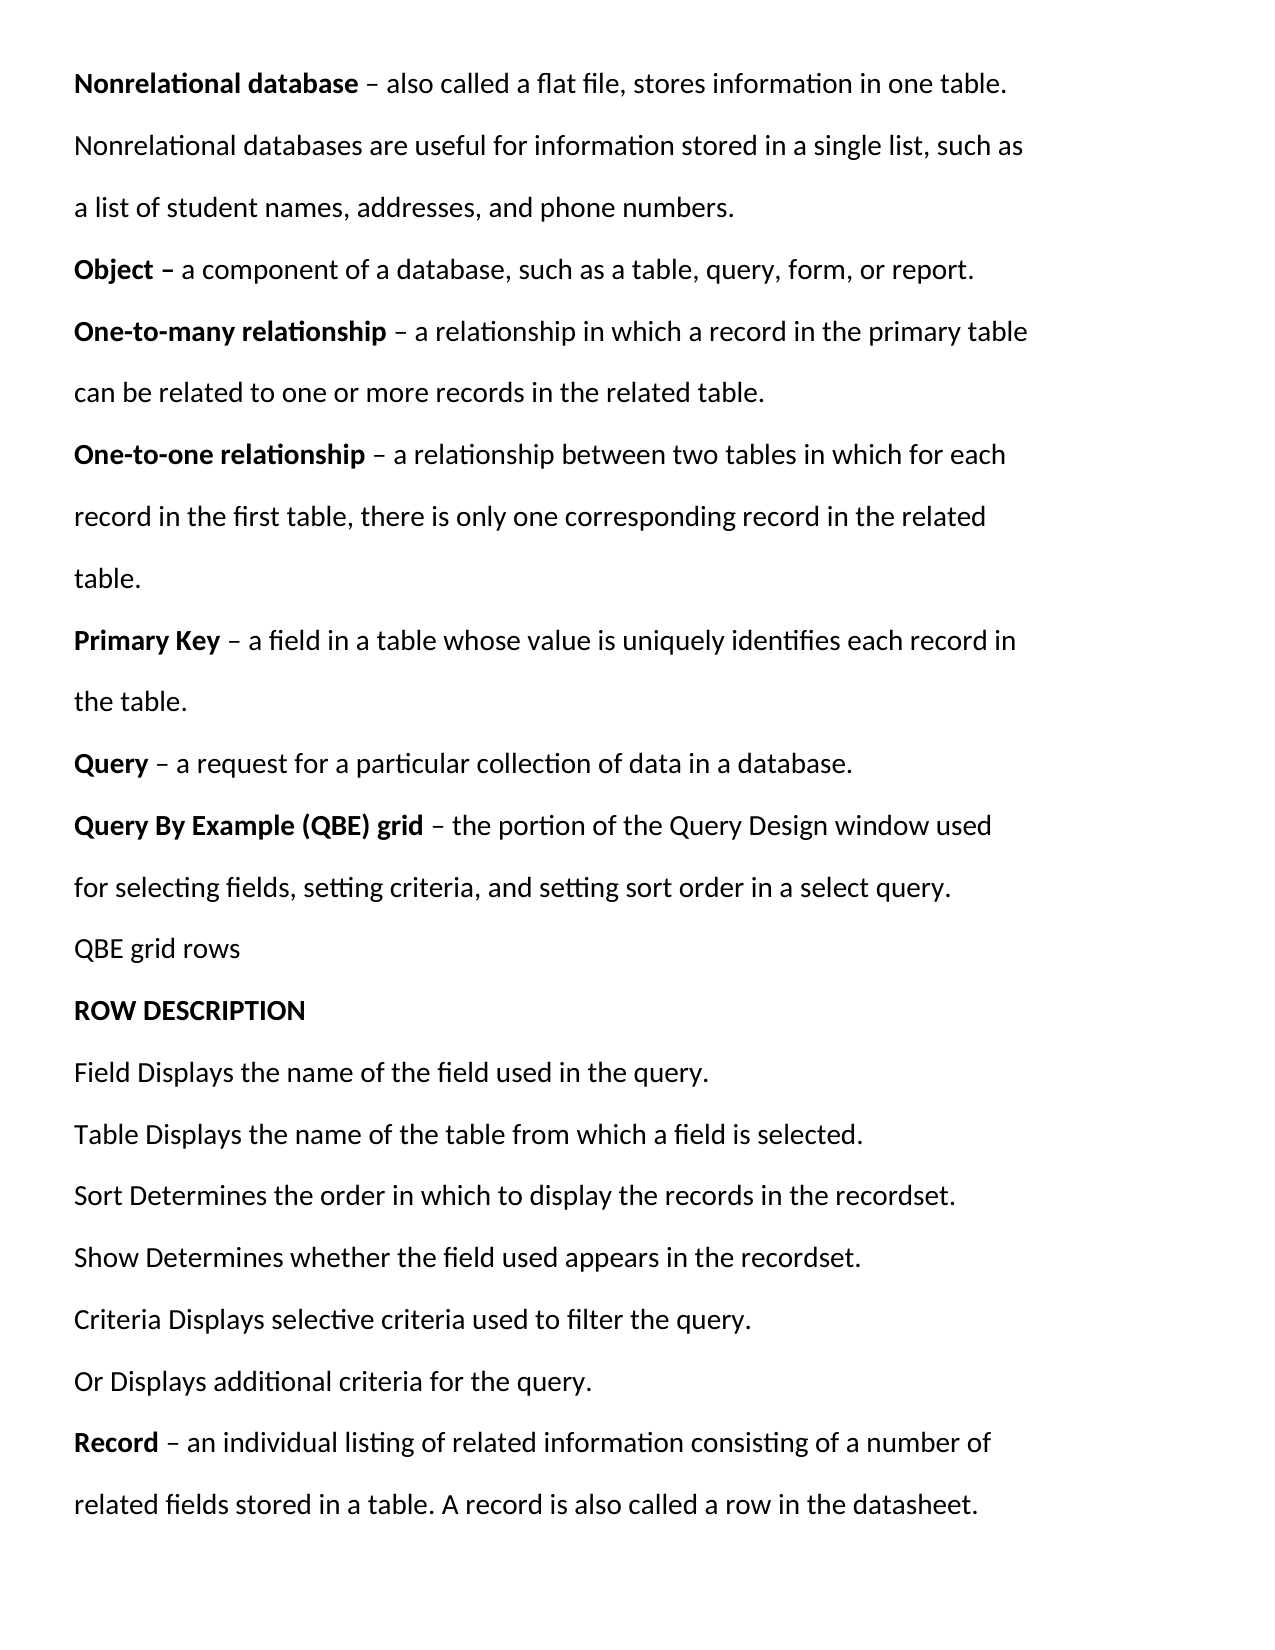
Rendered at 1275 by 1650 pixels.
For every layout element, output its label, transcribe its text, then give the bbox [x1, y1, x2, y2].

text Query – a request for a particular collection of data in a database. [74, 745, 1240, 781]
text Object – a component of a database, such as a table, query, form, or report. [74, 251, 1240, 287]
text a list of student names, addresses, and phone numbers. [74, 189, 1240, 225]
text Or Displays additional criteria for the query. [74, 1363, 1240, 1398]
text Nonrelational databases are useful for information stored in a single list, such as [74, 127, 1240, 163]
text for selecting fields, setting criteria, and setting sort order in a select query. [74, 869, 1240, 904]
text table. [74, 560, 1240, 595]
text Table Displays the name of the table from which a field is selected. [74, 1116, 1240, 1151]
text ROW DESCRIPTION [74, 992, 1240, 1028]
text Nonrelational database – also called a flat file, stores information in one table. [74, 66, 1240, 101]
text Show Determines whether the field used appears in the recordset. [74, 1239, 1240, 1275]
text Record – an individual listing of related information consisting of a number of [74, 1424, 1240, 1460]
text Field Displays the name of the field used in the query. [74, 1054, 1240, 1089]
text related fields stored in a table. A record is also called a row in the datasheet. [74, 1486, 1240, 1522]
text Sort Determines the order in which to display the records in the recordset. [74, 1177, 1240, 1213]
text Criteria Displays selective criteria used to filter the query. [74, 1301, 1240, 1337]
text record in the first table, there is only one corresponding record in the related [74, 498, 1240, 534]
text One-to-one relationship – a relationship between two tables in which for each [74, 436, 1240, 472]
text can be related to one or more records in the related table. [74, 374, 1240, 410]
text Primary Key – a field in a table whose value is uniquely identifies each record in [74, 622, 1240, 657]
text Query By Example (QBE) grid – the portion of the Query Design window used [74, 807, 1240, 842]
text QBE grid rows [74, 930, 1240, 966]
text the table. [74, 683, 1240, 719]
text One-to-many relationship – a relationship in which a record in the primary table [74, 313, 1240, 348]
